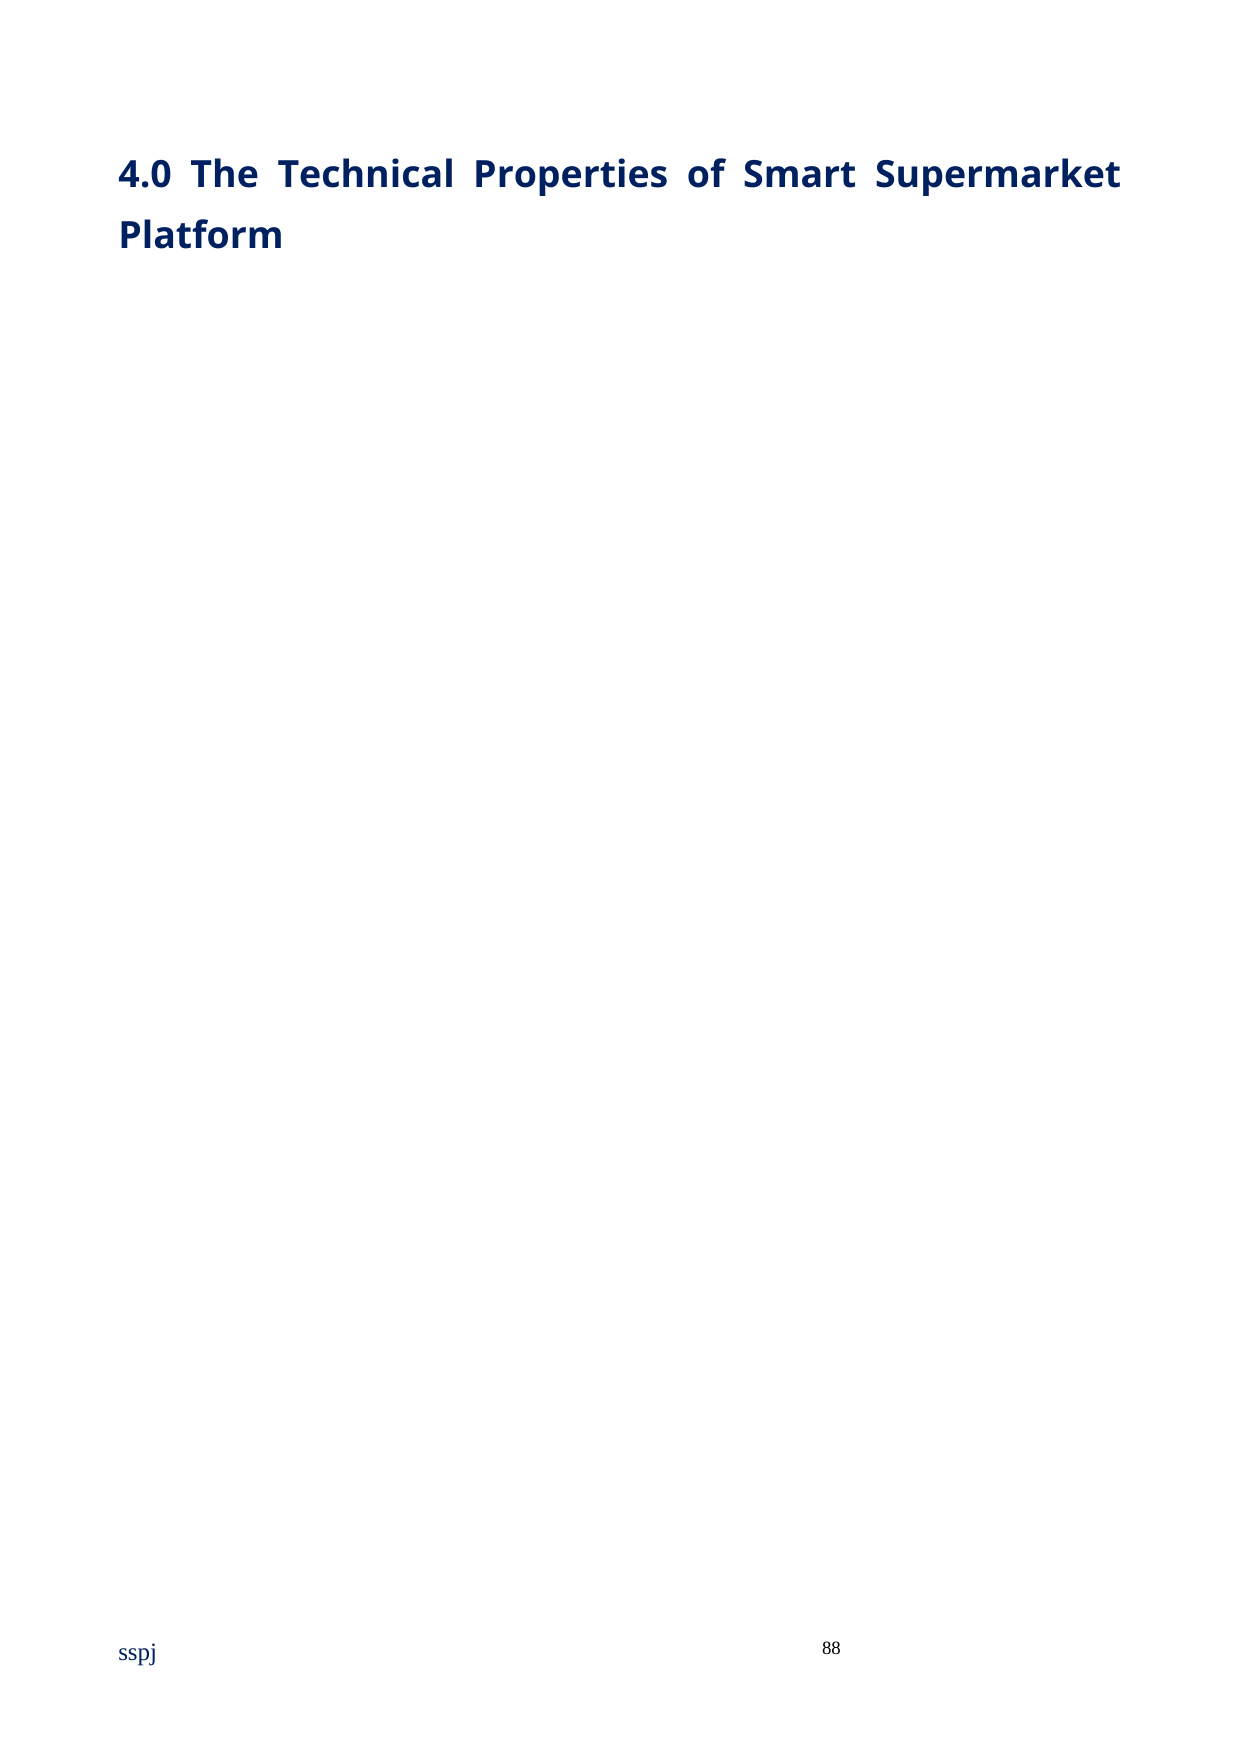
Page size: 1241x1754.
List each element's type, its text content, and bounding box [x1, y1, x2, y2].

text 4.0 The Technical Properties of Smart Supermarket Platform [118, 147, 1122, 259]
